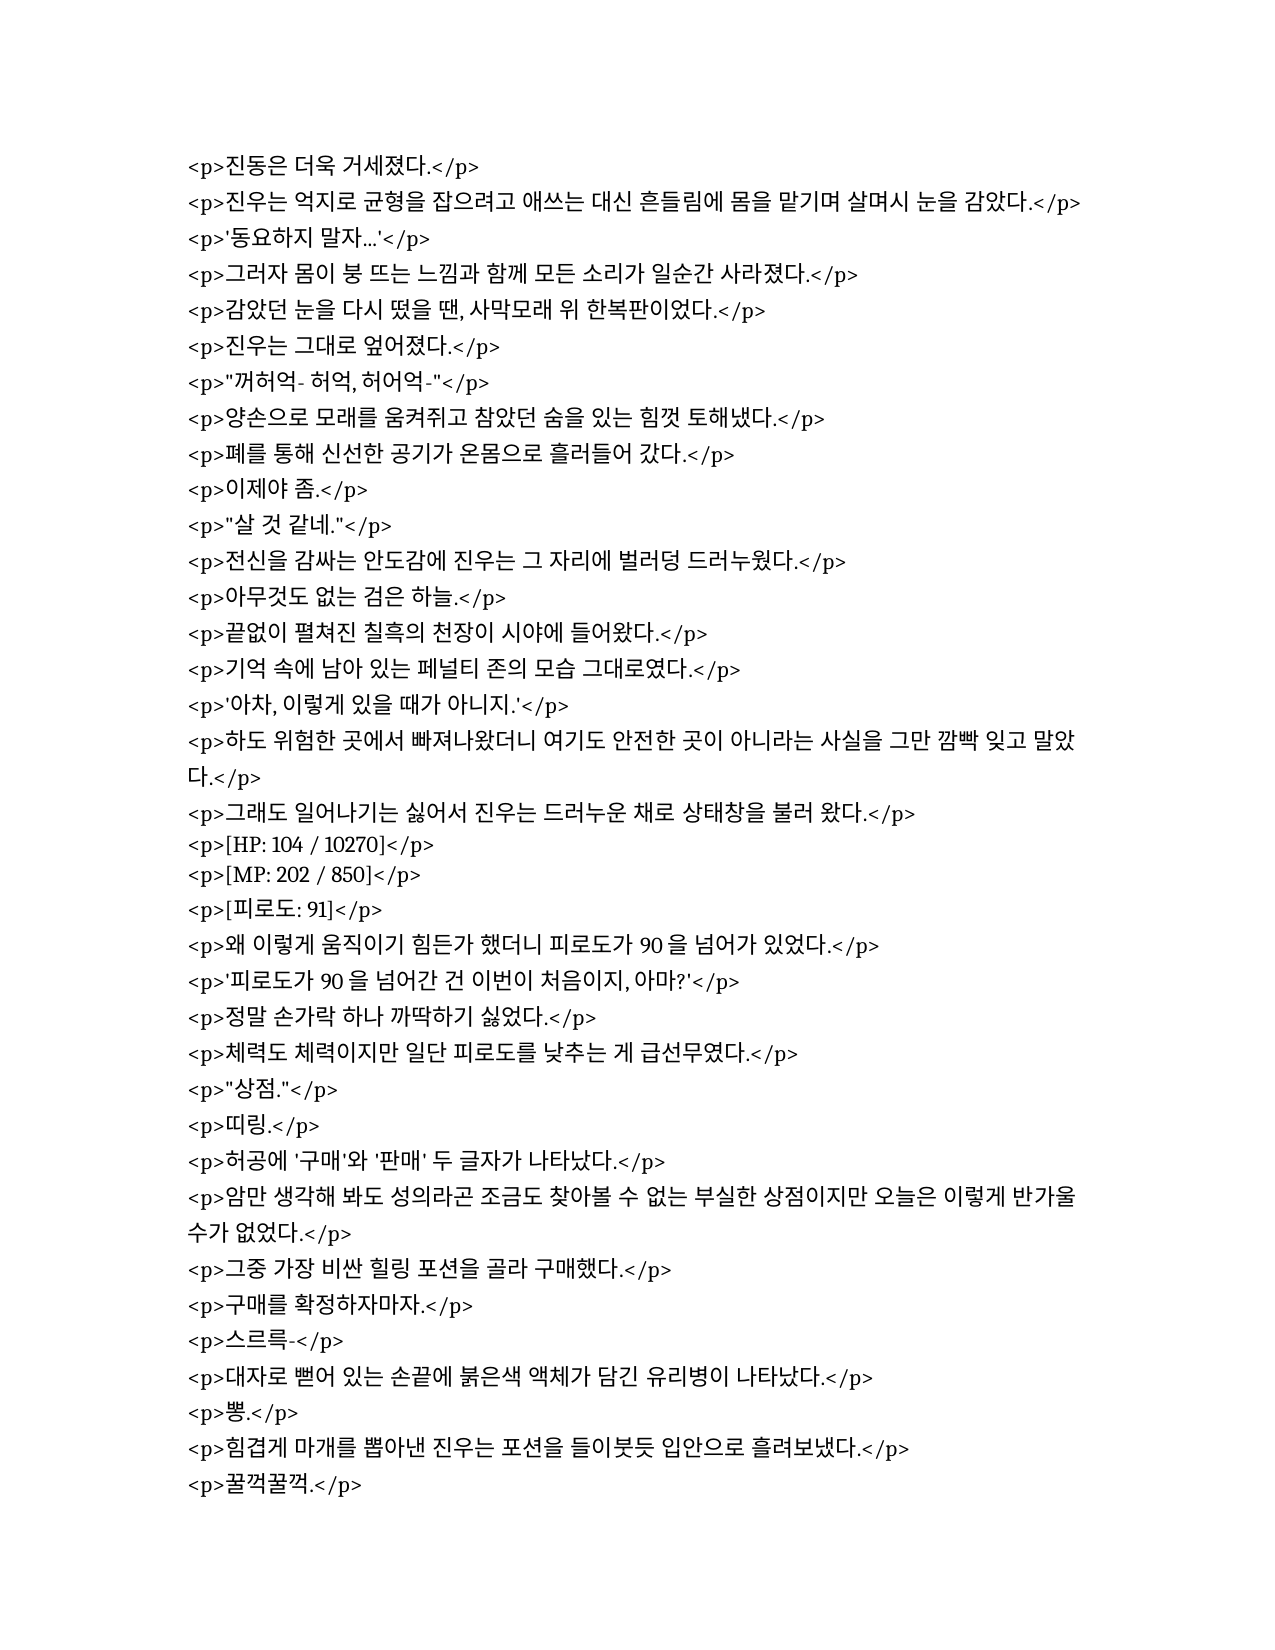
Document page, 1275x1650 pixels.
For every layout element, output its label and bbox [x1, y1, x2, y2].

text [187, 150, 1087, 1499]
